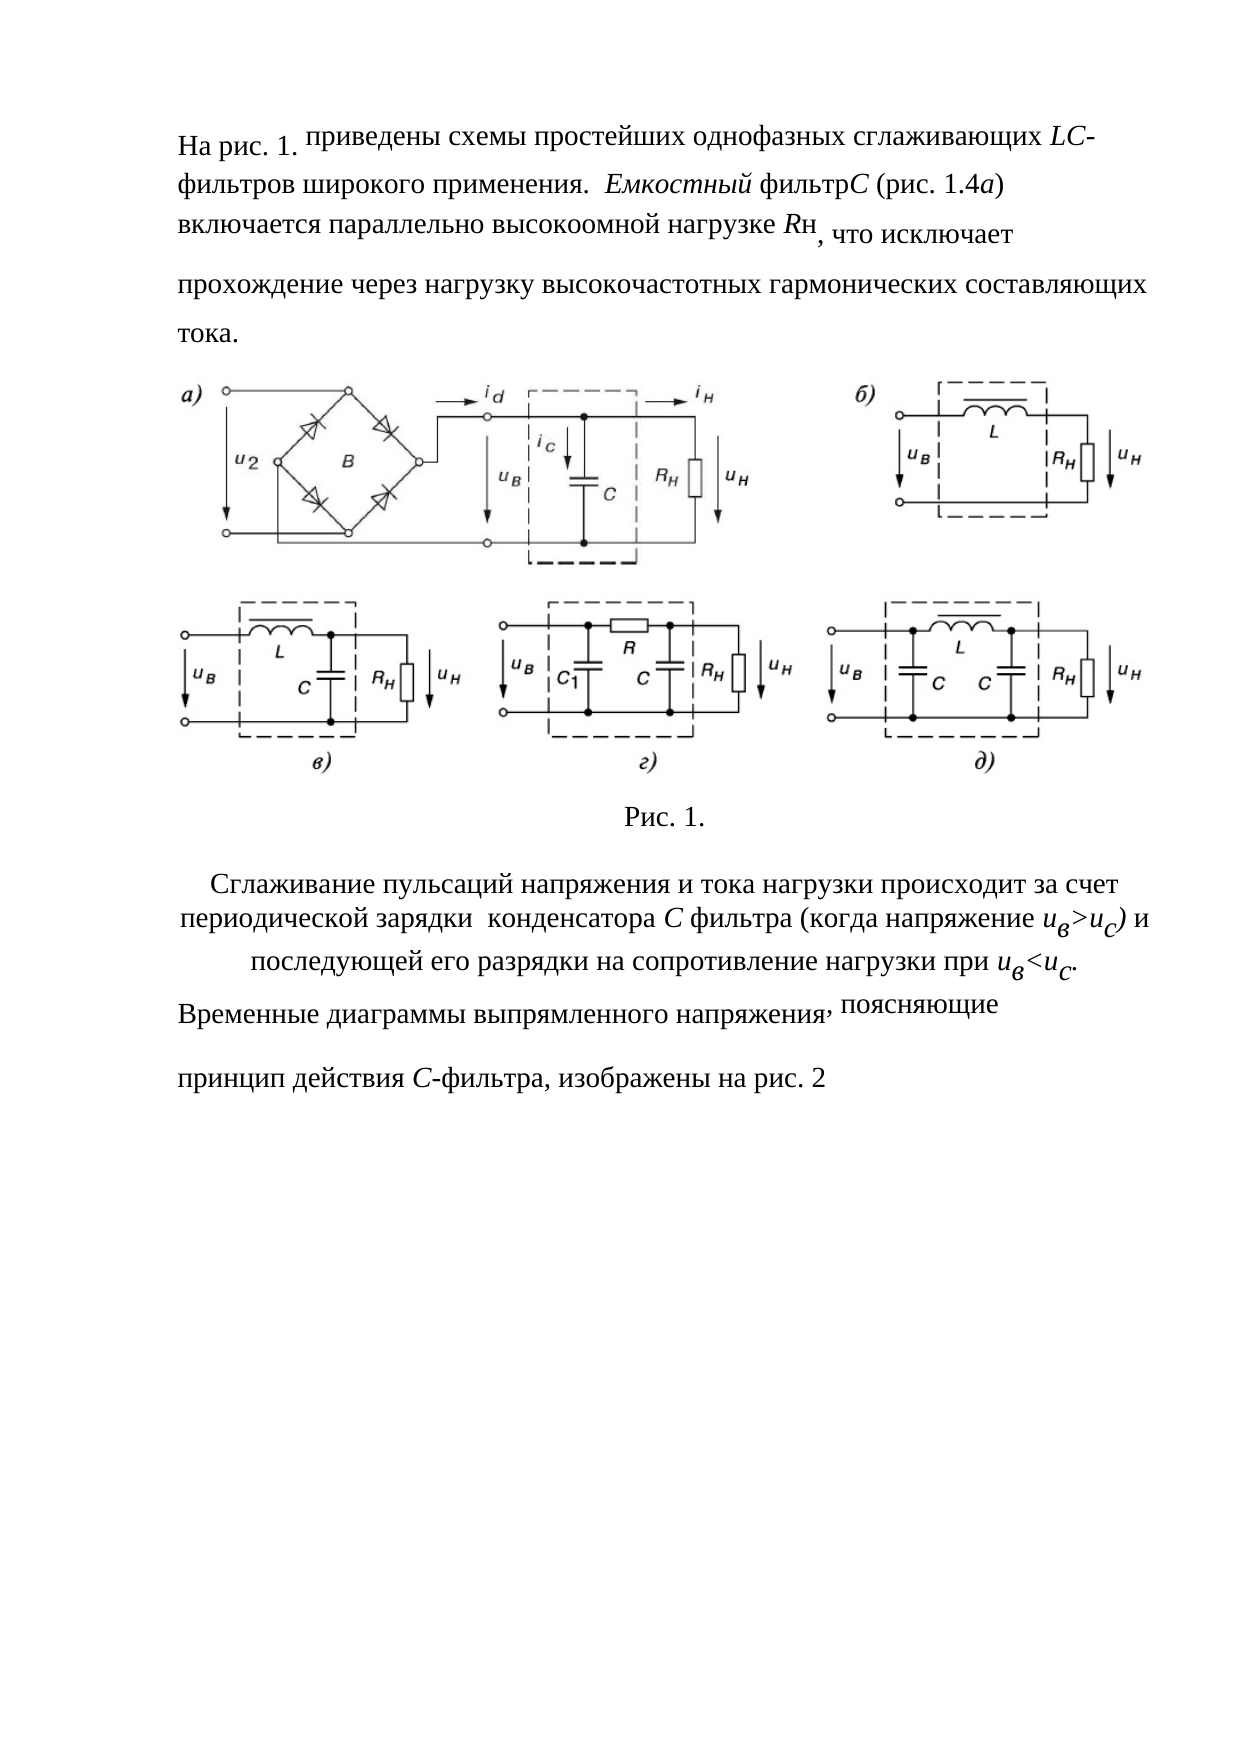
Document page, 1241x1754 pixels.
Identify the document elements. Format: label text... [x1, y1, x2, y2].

text принцип действия С-фильтра, изображены на рис. 2 [177, 1051, 1152, 1094]
text Сглаживание пульсаций напряжения и тока нагрузки происходит за счет периодической зарядки конденсатора С фильтра (когда напряжение ив>ис) и последующей его разрядки на сопротивление нагрузки при ив<ис. [177, 867, 1152, 987]
text Временные диаграммы выпрямленного напряжения, поясняющие [177, 987, 1152, 1030]
text Рис. 1. [177, 799, 1152, 833]
text На рис. 1. приведены схемы простейших однофазных сглаживающих LC-фильтров широкого применения. Емкостный фильтрС (рис. 1.4а) включается параллельно высокоомной нагрузке Rн, что исключает прохождение через нагрузку высокочастотных гармонических составляющих тока. [177, 118, 1152, 349]
